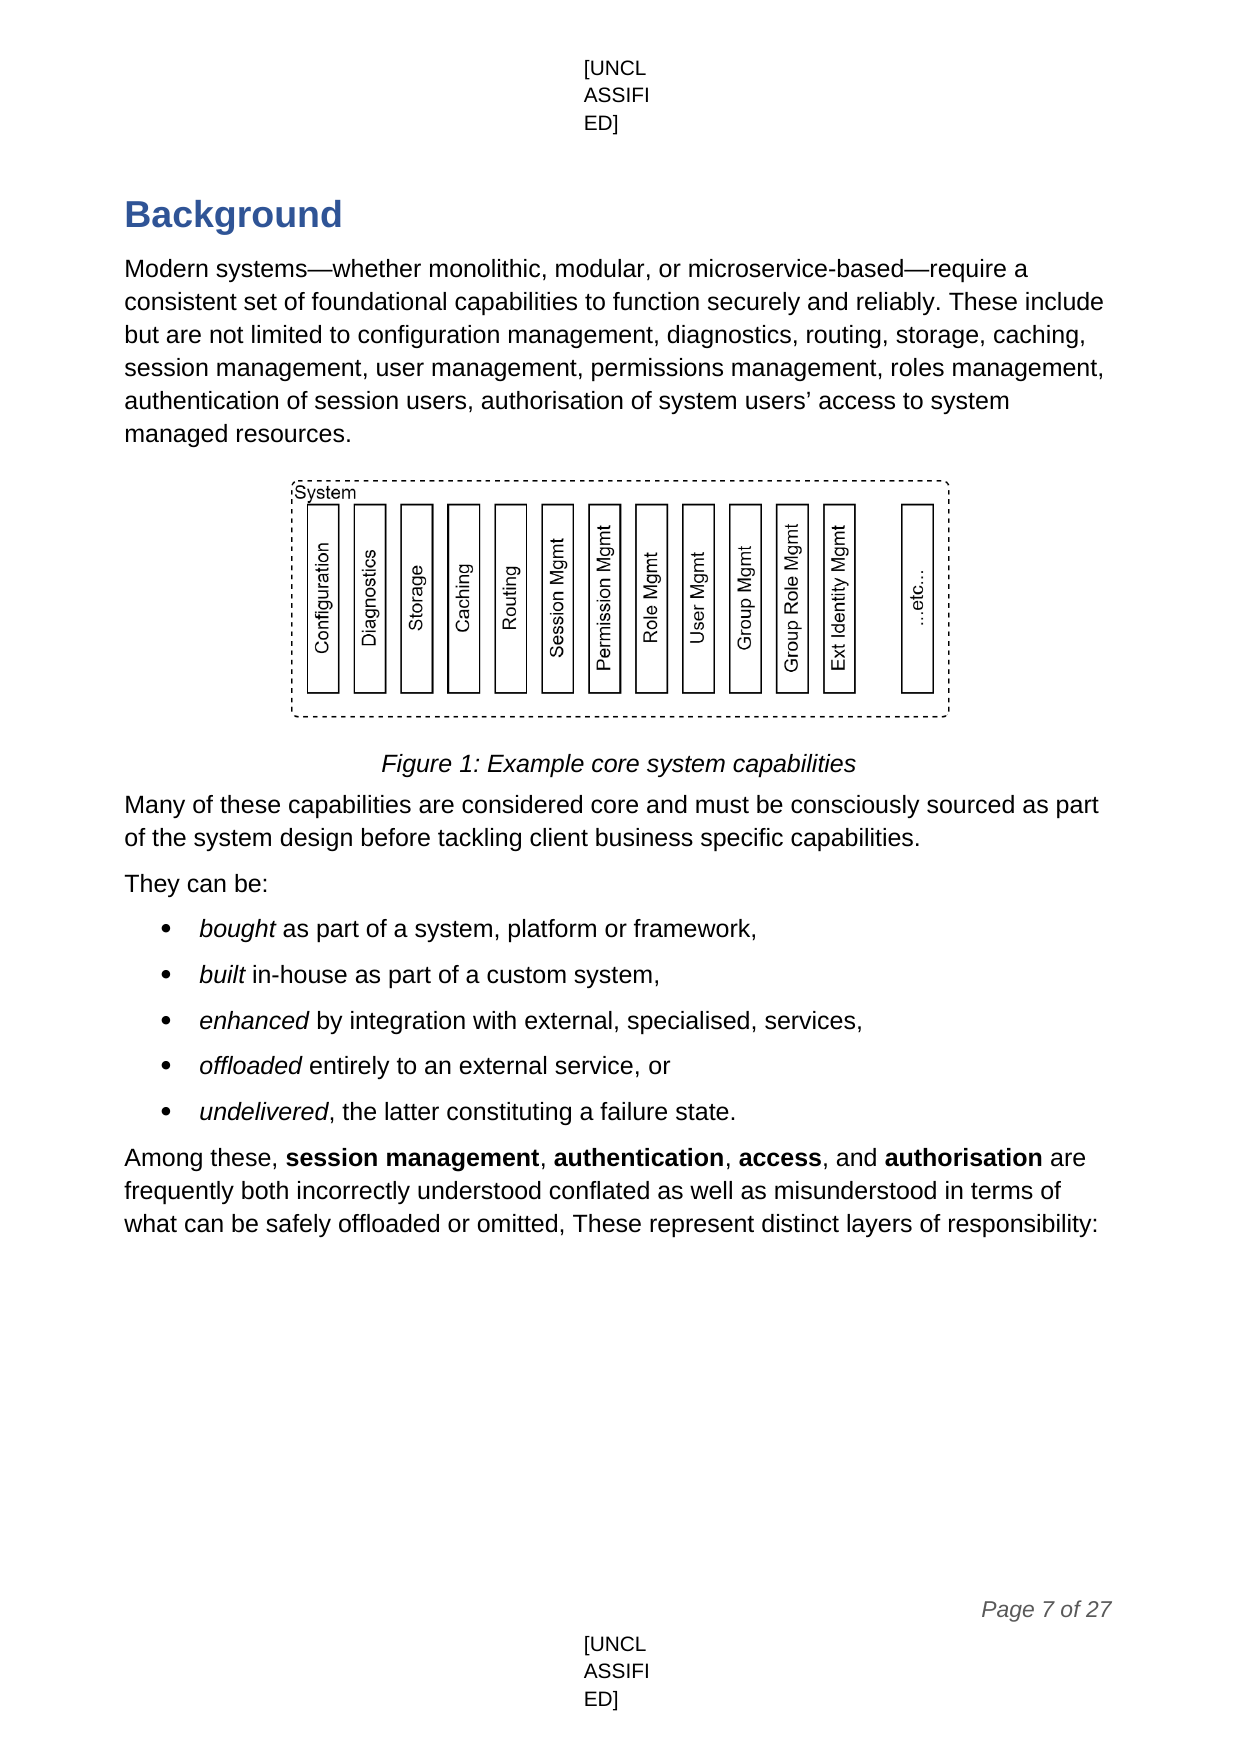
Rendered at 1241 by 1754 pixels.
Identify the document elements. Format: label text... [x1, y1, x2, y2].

text Many of these capabilities are considered core and must be consciously sourced as part of the system design before tackling client business specific capabilities. [124, 790, 1116, 852]
list bought as part of a system, platform or framework, [162, 914, 1116, 943]
text Among these, session management, authentication, access, and authorisation are frequently both incorrectly understood conflated as well as misunderstood in terms of what can be safely offloaded or omitted, These represent distinct layers of responsibility: [124, 1143, 1116, 1270]
text They can be: [124, 869, 1116, 898]
subtitle Background [124, 192, 1116, 235]
list undelivered, the latter constituting a failure state. [162, 1097, 1116, 1126]
text Figure 1: Example core system capabilities [124, 749, 1116, 778]
picture [275, 464, 965, 733]
list offloaded entirely to an external service, or [162, 1051, 1116, 1080]
list built in-house as part of a custom system, [162, 960, 1116, 989]
text Modern systems—whether monolithic, modular, or microservice-based—require a consistent set of foundational capabilities to function securely and reliably. These include but are not limited to configuration management, diagnostics, routing, storage, caching, session management, user management, permissions management, roles management, authentication of session users, authorisation of system users’ access to system managed resources. [124, 254, 1116, 448]
list enhanced by integration with external, specialised, services, [162, 1006, 1116, 1034]
